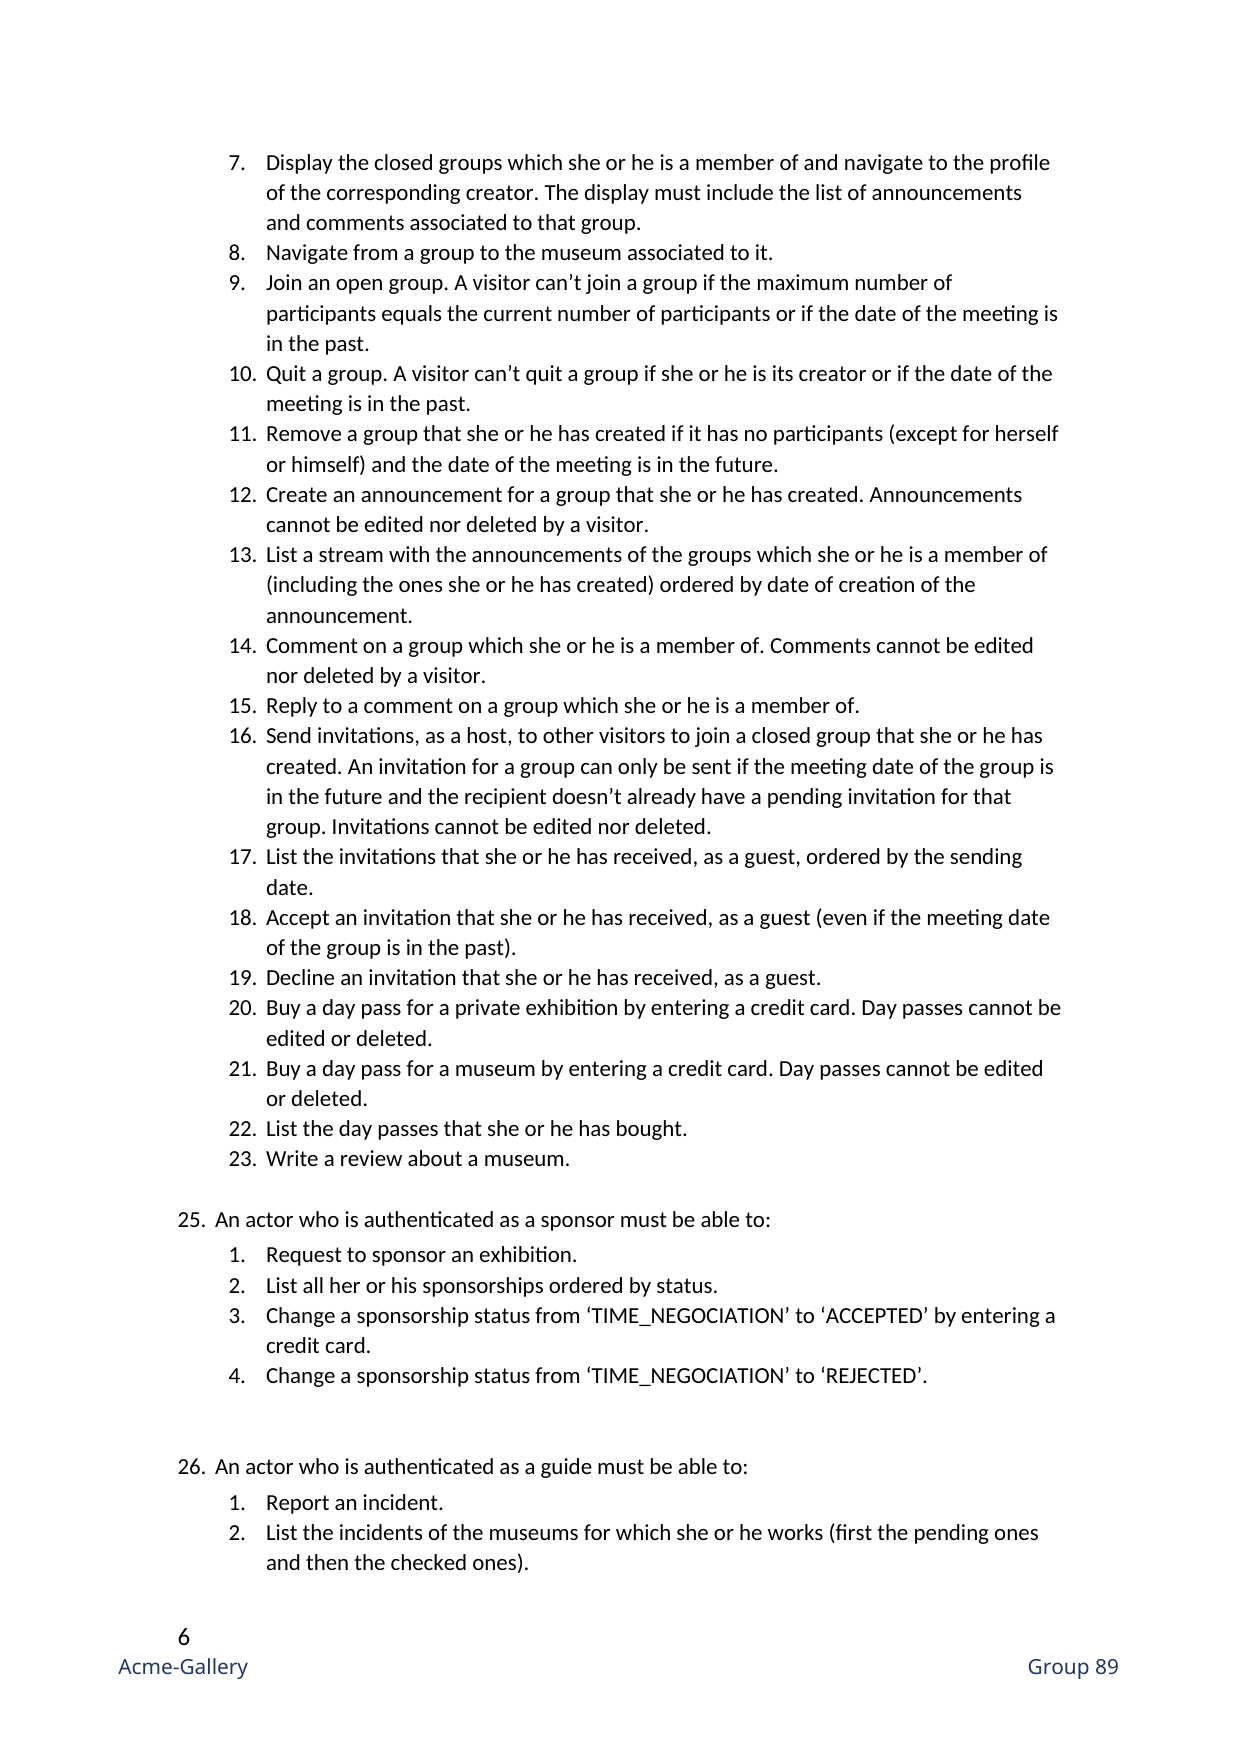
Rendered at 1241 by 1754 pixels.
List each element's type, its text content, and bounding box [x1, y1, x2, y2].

list Change a sponsorship status from ‘TIME_NEGOCIATION’ to ‘REJECTED’. [228, 1361, 1063, 1389]
list Create an announcement for a group that she or he has created. Announcements cannot be edited nor deleted by a visitor. [228, 480, 1063, 538]
list List all her or his sponsorships ordered by status. [228, 1271, 1063, 1299]
list Report an incident. [228, 1488, 1063, 1516]
list Reply to a comment on a group which she or he is a member of. [228, 691, 1063, 719]
list Comment on a group which she or he is a member of. Comments cannot be edited nor deleted by a visitor. [228, 631, 1063, 689]
list Navigate from a group to the museum associated to it. [228, 238, 1063, 266]
list Send invitations, as a host, to other visitors to join a closed group that she or he has created. An invitation for a group can only be sent if the meeting date of the group is in the future and the recipient doesn’t already have a pending invitation for that group. Invitations cannot be edited nor deleted. [228, 722, 1063, 840]
list Quit a group. A visitor can’t quit a group if she or he is its creator or if the date of the meeting is in the past. [228, 359, 1063, 417]
list Request to sponsor an exhibition. [228, 1241, 1063, 1268]
list Remove a group that she or he has created if it has no participants (except for herself or himself) and the date of the meeting is in the future. [228, 419, 1063, 478]
list Change a sponsorship status from ‘TIME_NEGOCIATION’ to ‘ACCEPTED’ by entering a credit card. [228, 1301, 1063, 1359]
list List the invitations that she or he has received, as a guest, ordered by the sending date. [228, 842, 1063, 901]
list An actor who is authenticated as a sponsor must be able to: [177, 1205, 1063, 1233]
list An actor who is authenticated as a guide must be able to: [177, 1452, 1063, 1480]
list Buy a day pass for a museum by entering a credit card. Day passes cannot be edited or deleted. [228, 1054, 1063, 1112]
list Accept an invitation that she or he has received, as a guest (even if the meeting date of the group is in the past). [228, 903, 1063, 961]
list List the incidents of the museums for which she or he works (first the pending ones and then the checked ones). [228, 1518, 1063, 1576]
list List the day passes that she or he has bought. [228, 1114, 1063, 1142]
list Decline an invitation that she or he has received, as a guest. [228, 963, 1063, 991]
list Write a review about a museum. [228, 1144, 1063, 1172]
list Join an open group. A visitor can’t join a group if the maximum number of participants equals the current number of participants or if the date of the meeting is in the past. [228, 268, 1063, 357]
list Display the closed groups which she or he is a member of and navigate to the profile of the corresponding creator. The display must include the list of announcements and comments associated to that group. [228, 148, 1063, 236]
list Buy a day pass for a private exhibition by entering a credit card. Day passes cannot be edited or deleted. [228, 993, 1063, 1052]
list List a stream with the announcements of the groups which she or he is a member of (including the ones she or he has created) ordered by date of creation of the announcement. [228, 540, 1063, 629]
